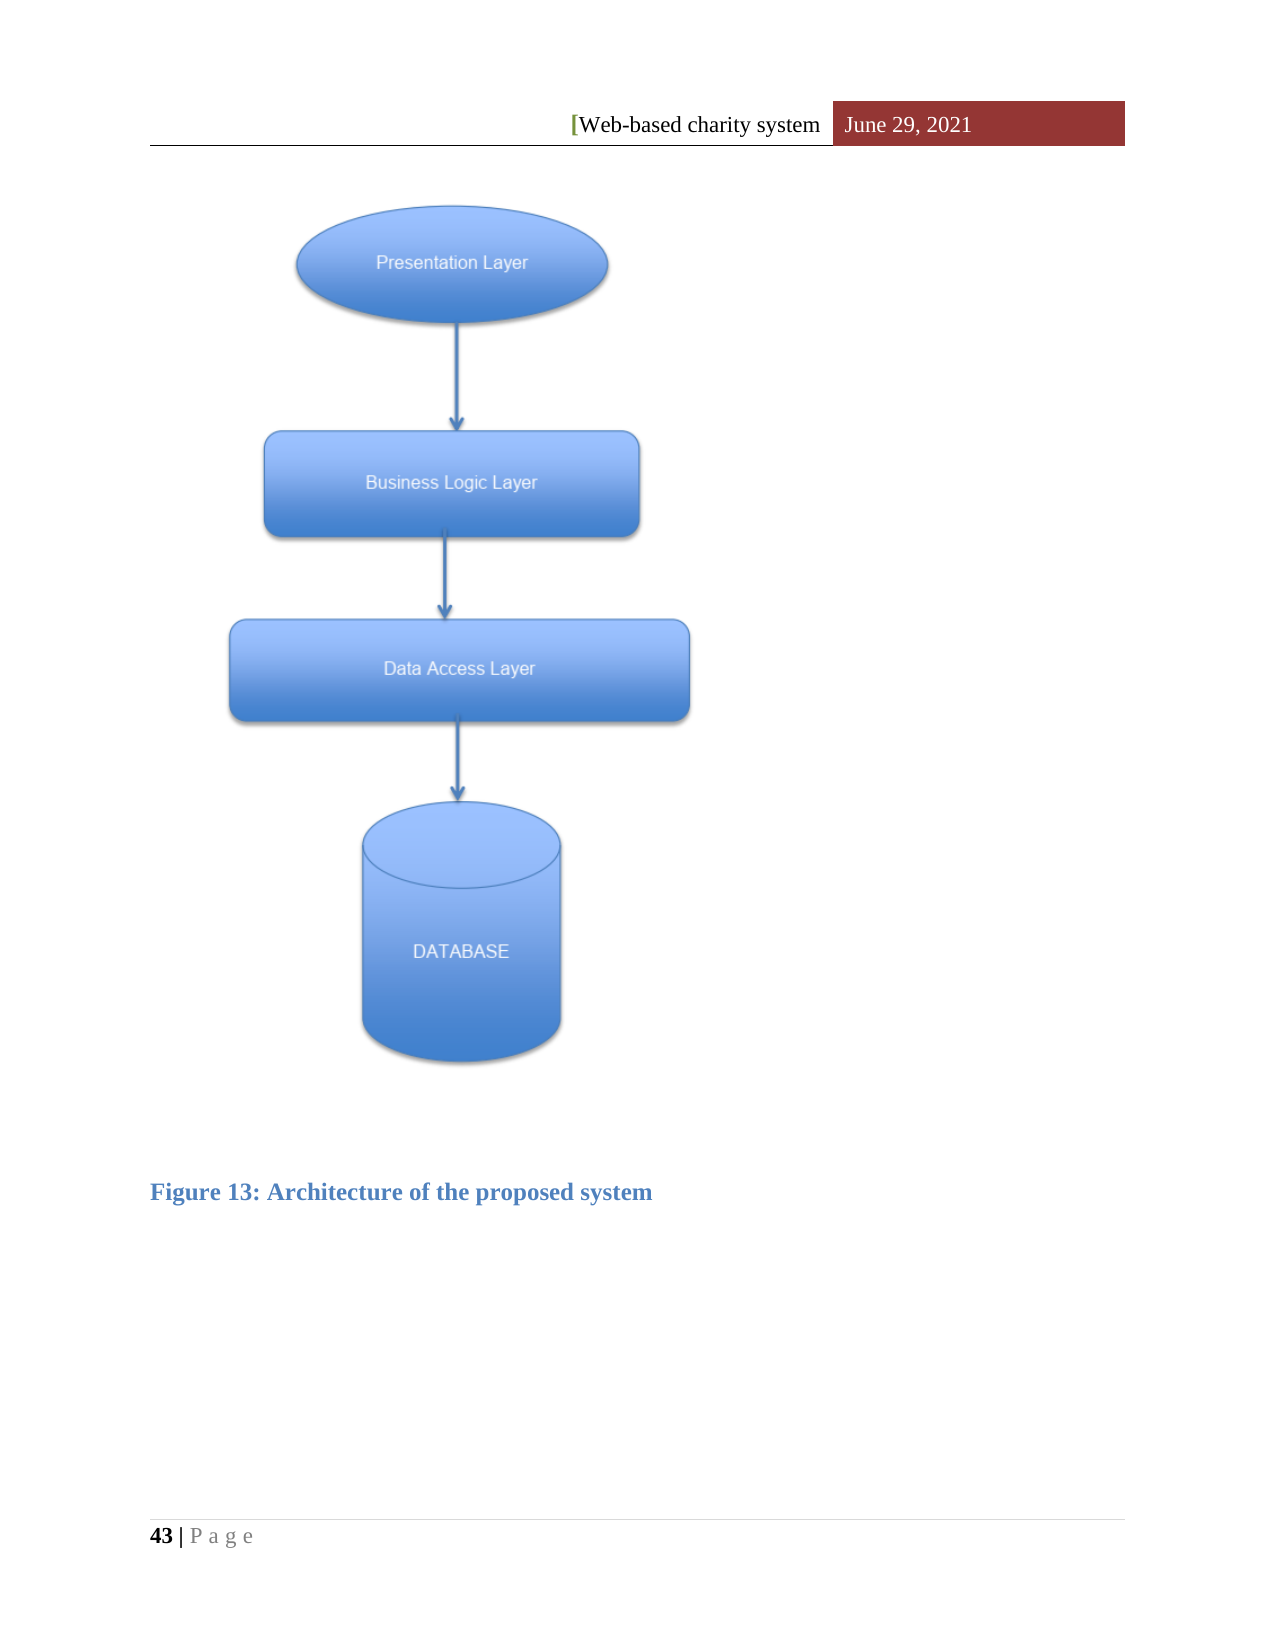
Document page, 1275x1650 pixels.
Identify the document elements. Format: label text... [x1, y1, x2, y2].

text Figure 13: Architecture of the proposed system [150, 1177, 1125, 1206]
picture [150, 172, 724, 1082]
